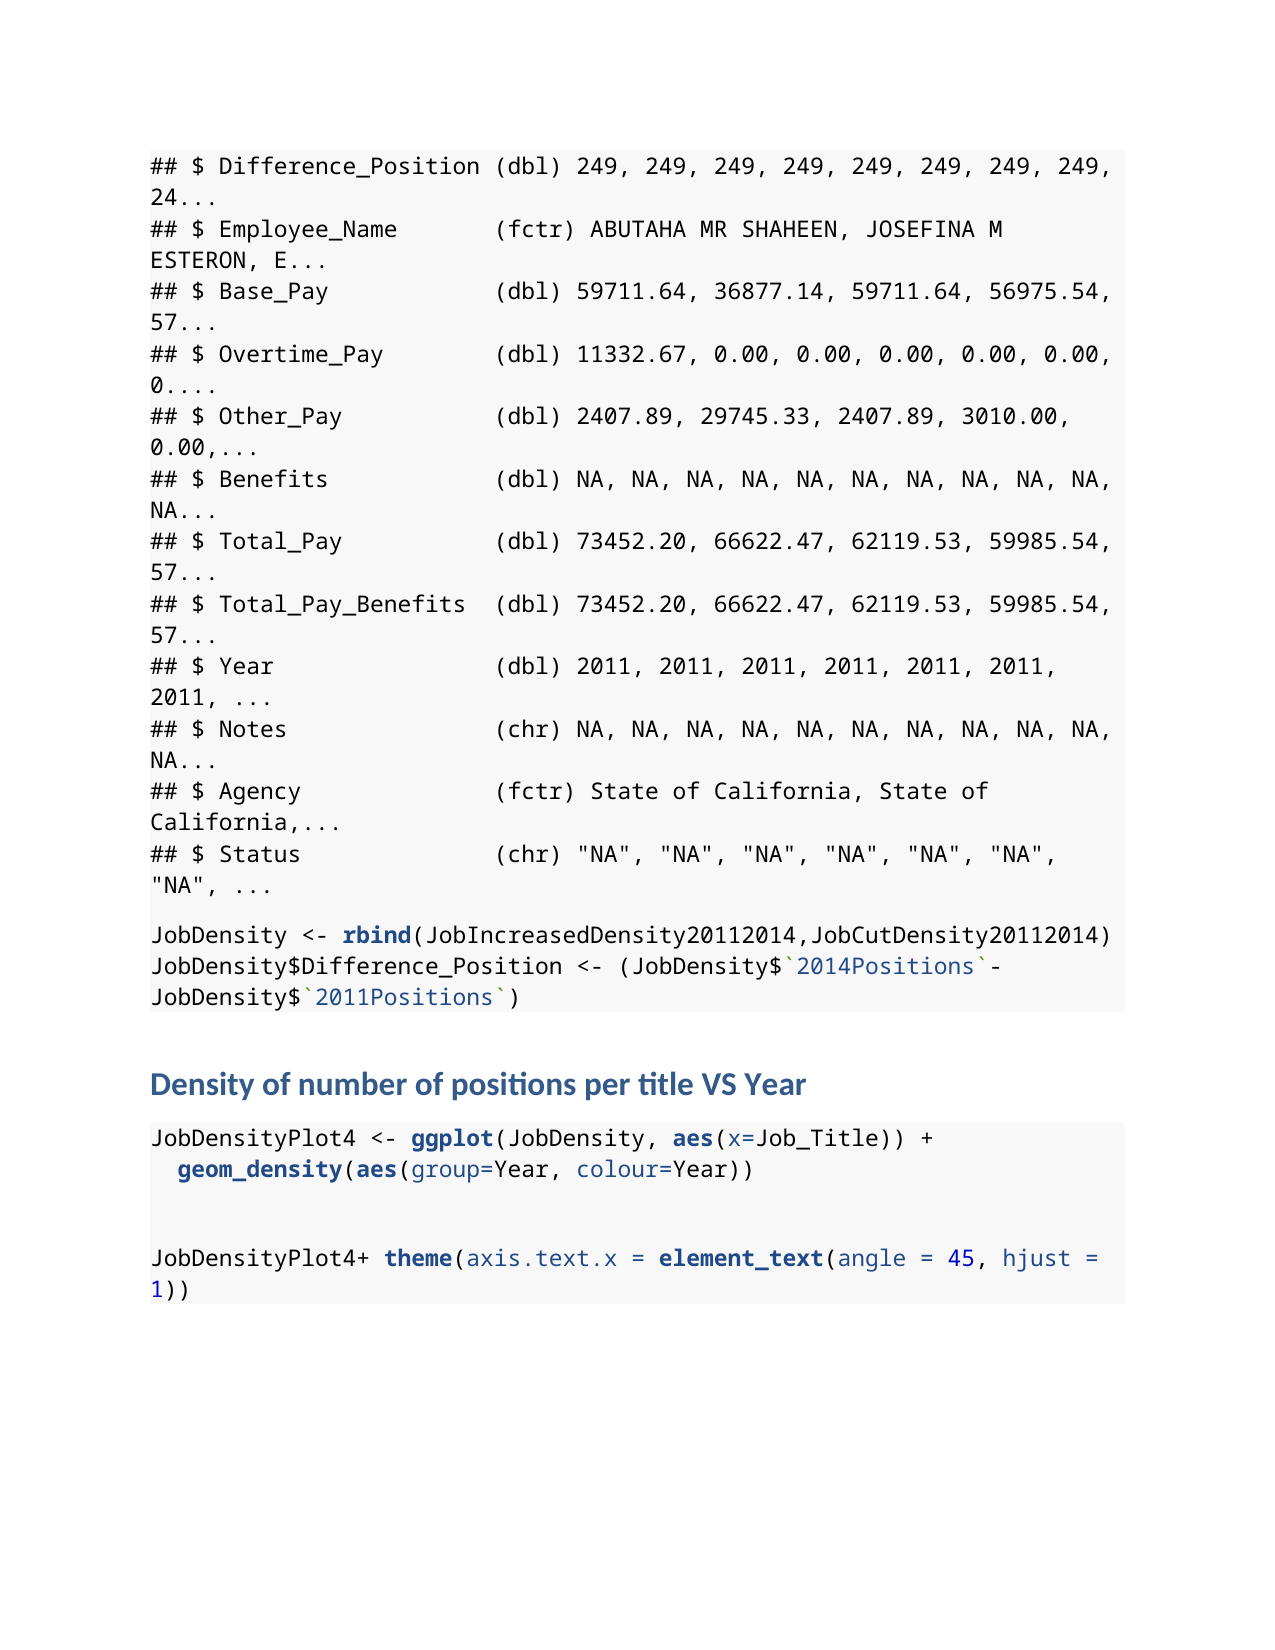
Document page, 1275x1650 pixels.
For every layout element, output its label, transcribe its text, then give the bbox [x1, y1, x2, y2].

subtitle Density of number of positions per title VS Year [150, 1062, 1125, 1103]
text JobDensityPlot4 <- ggplot(JobDensity, aes(x=Job_Title)) + geom_density(aes(group=Year, colour=Year)) JobDensityPlot4+ theme(axis.text.x = element_text(angle = 45, hjust = 1)) [150, 1122, 1125, 1304]
text JobDensity <- rbind(JobIncreasedDensity20112014,JobCutDensity20112014) JobDensity$Difference_Position <- (JobDensity$`2014Positions`-JobDensity$`2011Positions`) [521, 919, 1125, 1012]
